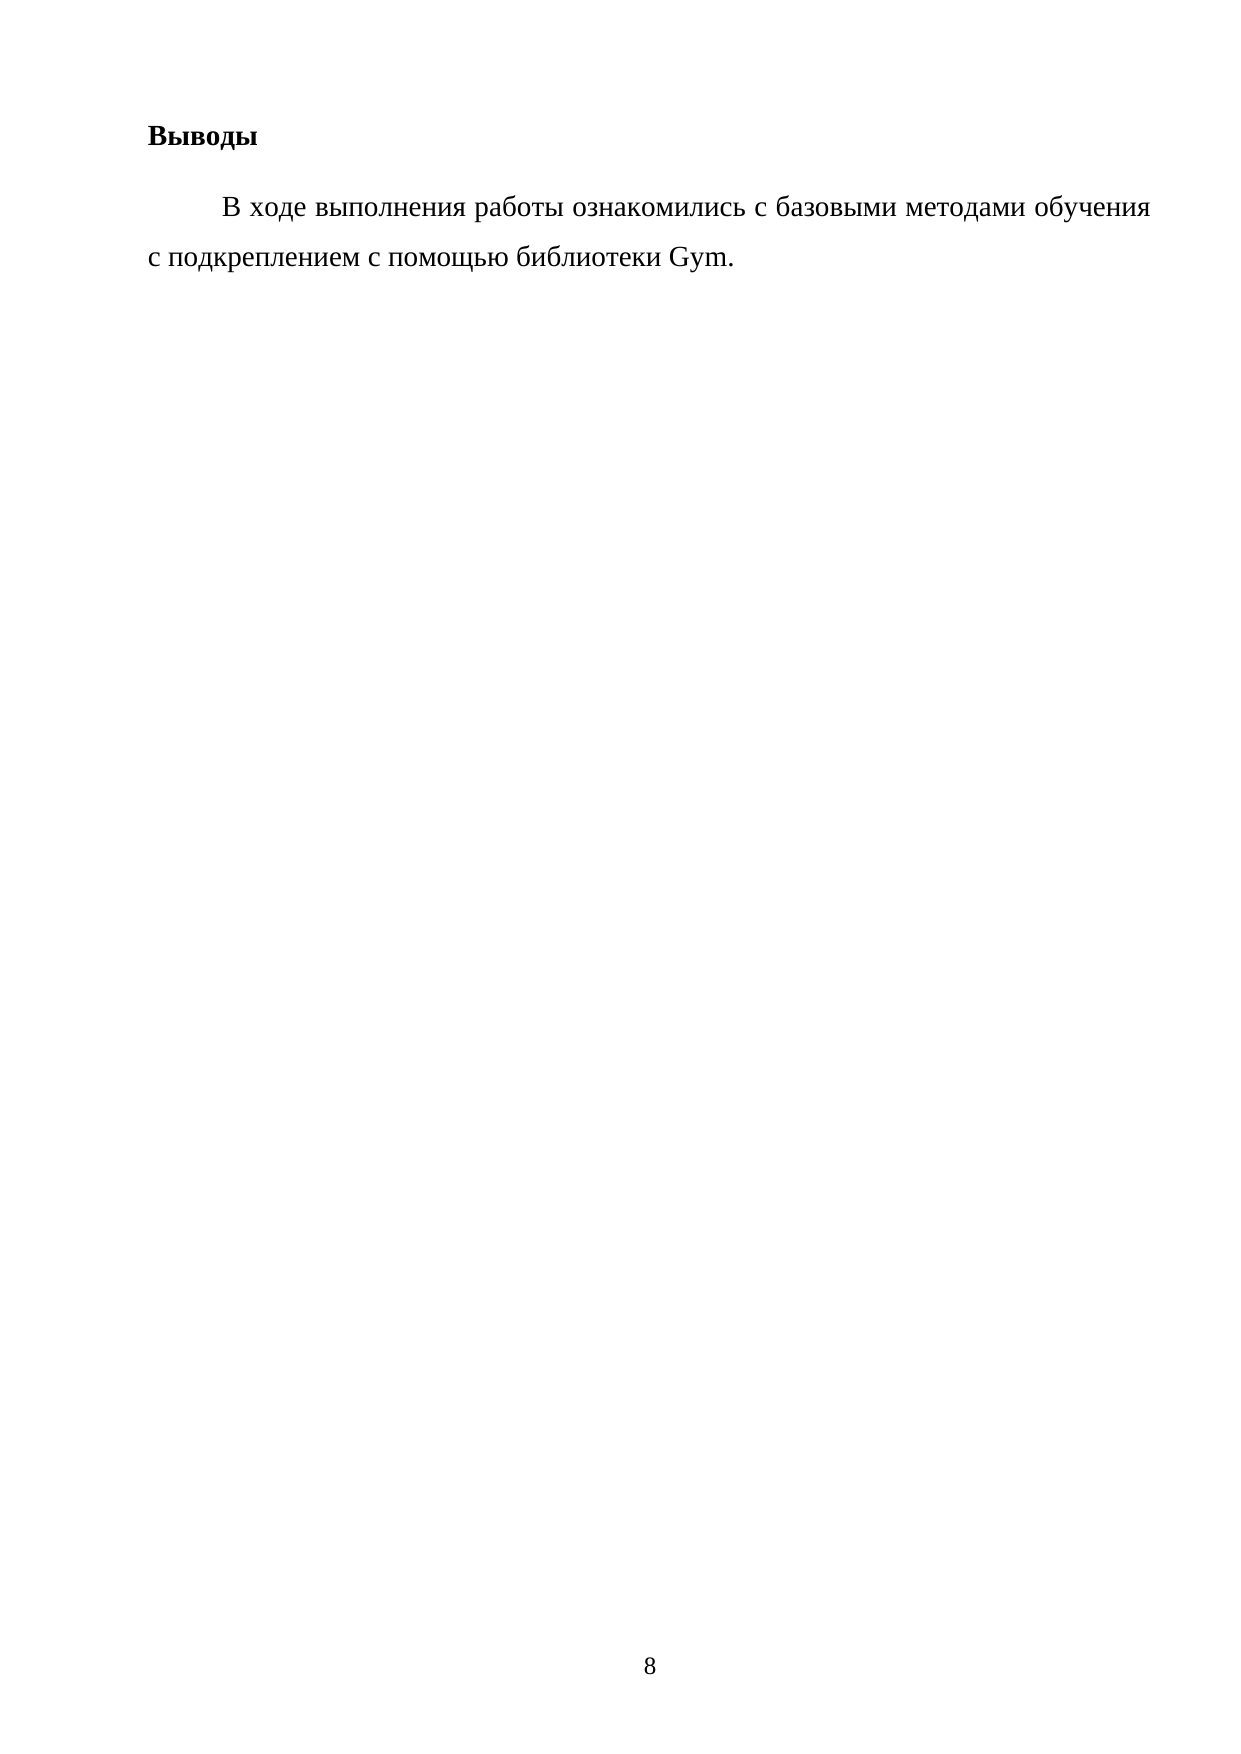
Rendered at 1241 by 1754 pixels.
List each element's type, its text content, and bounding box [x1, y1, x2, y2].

subtitle Выводы [148, 118, 1152, 152]
text В ходе выполнения работы ознакомились с базовыми методами обучения с подкреплением с помощью библиотеки Gym. [148, 189, 1152, 273]
